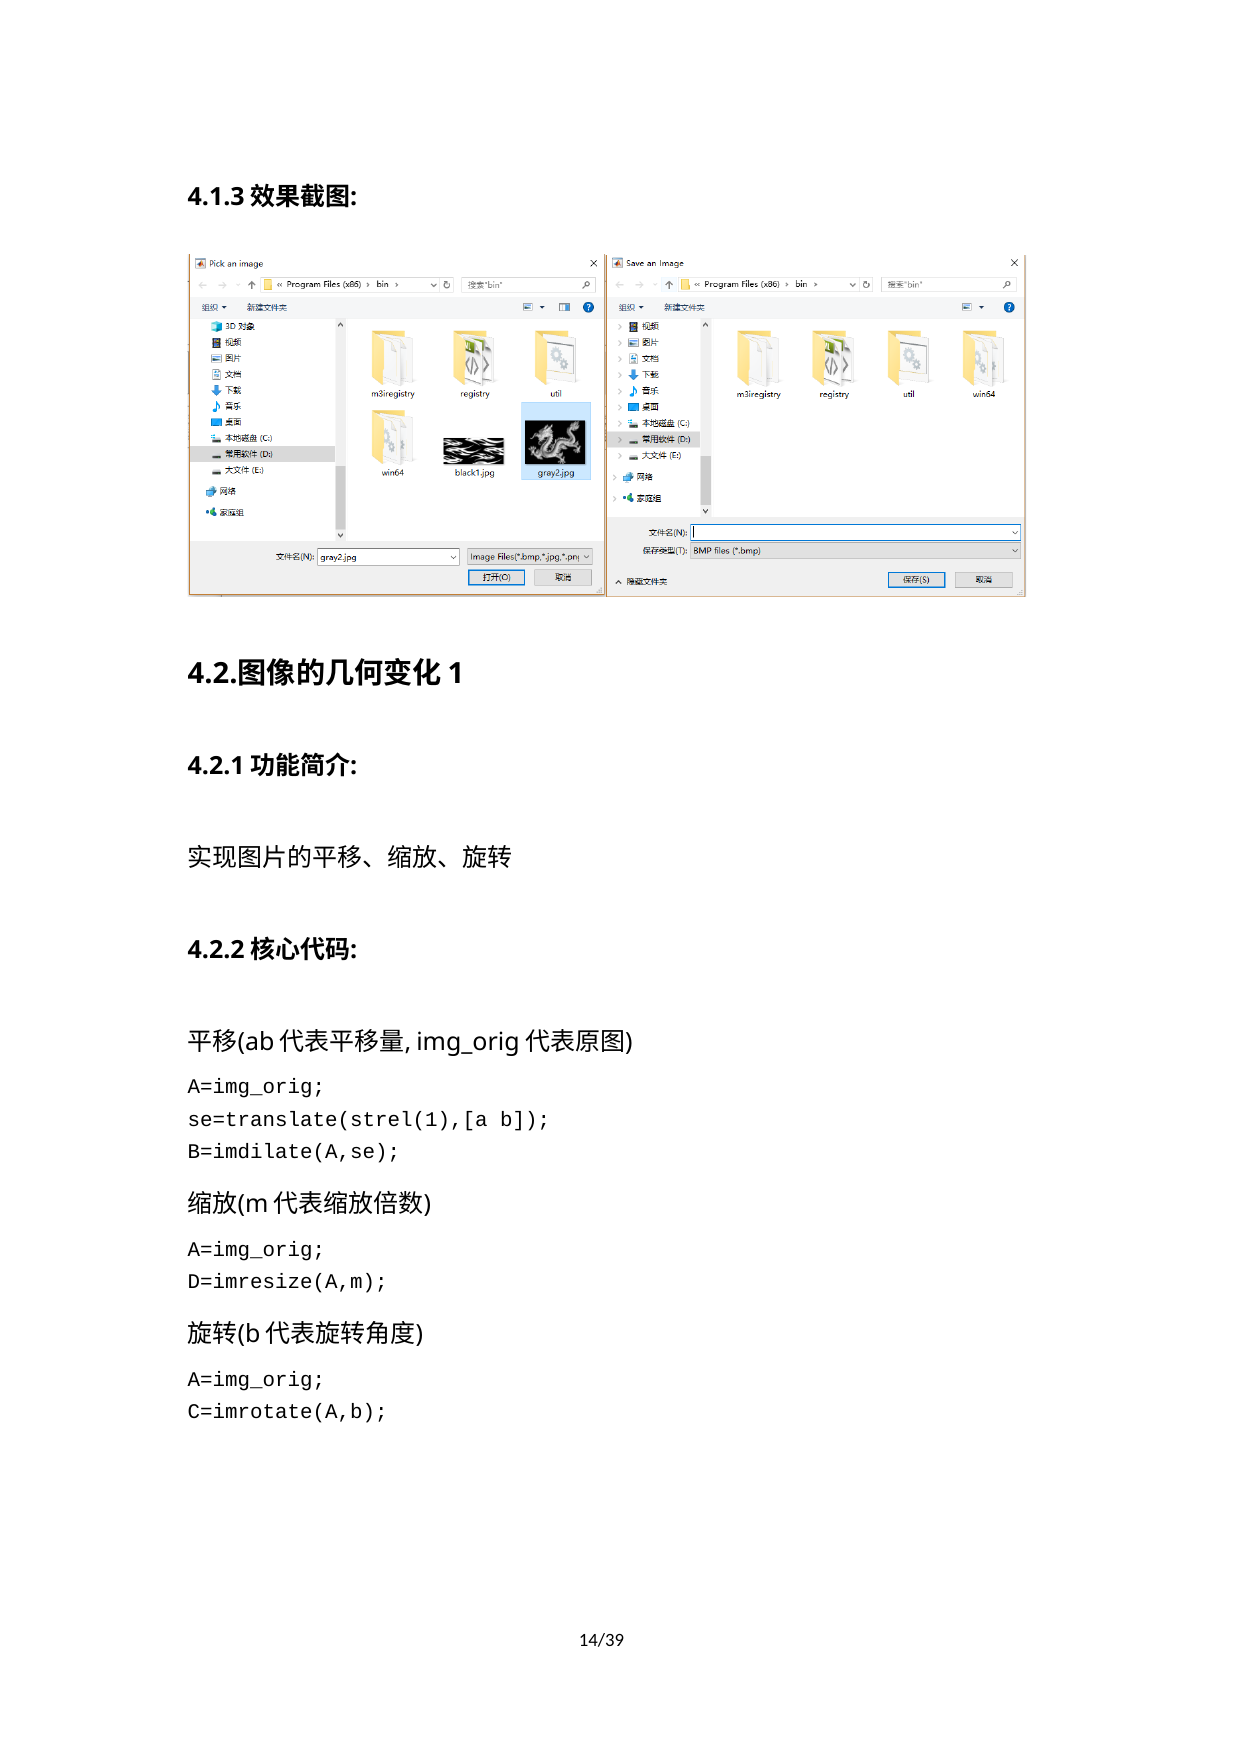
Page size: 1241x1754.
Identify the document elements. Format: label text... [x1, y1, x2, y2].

text 缩放(m代表缩放倍数) [187, 1169, 1053, 1234]
text B=imdilate(A,se); [187, 1137, 1053, 1169]
text 平移(ab代表平移量, img_orig代表原图) [187, 1007, 1053, 1072]
text 4.1.3效果截图: [187, 162, 1053, 227]
text D=imresize(A,m); [187, 1267, 1053, 1299]
picture [187, 254, 1027, 597]
text C=imrotate(A,b); [187, 1397, 1053, 1429]
text 4.2.1功能简介: [187, 731, 1053, 796]
text 4.2.2核心代码: [187, 915, 1053, 980]
text A=img_orig; [187, 1234, 1053, 1267]
text 旋转(b代表旋转角度) [187, 1299, 1053, 1364]
text A=img_orig; [187, 1364, 1053, 1397]
text 实现图片的平移、缩放、旋转 [187, 823, 1053, 888]
text A=img_orig; [187, 1072, 1053, 1104]
text se=translate(strel(1),[a b]); [187, 1104, 1053, 1137]
text 4.2.图像的几何变化1 [187, 639, 1053, 704]
